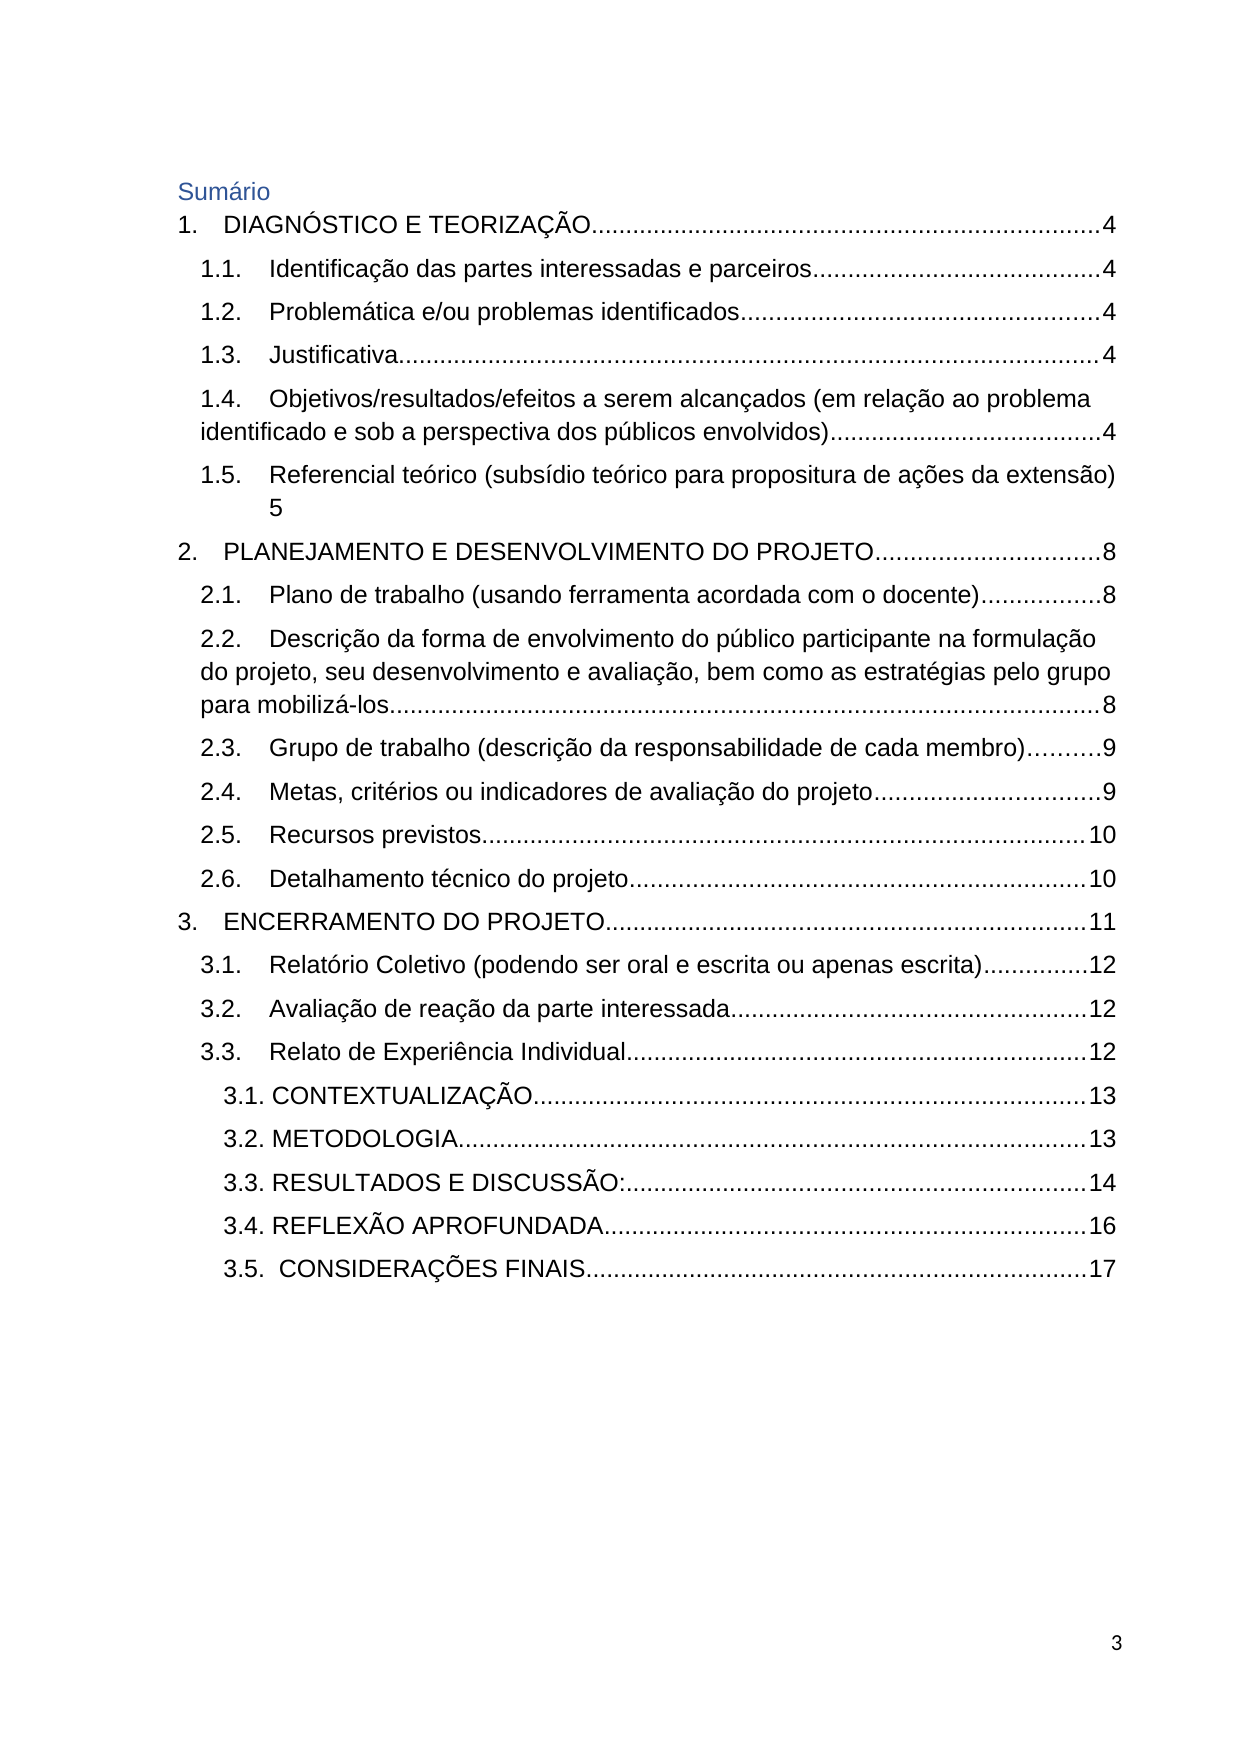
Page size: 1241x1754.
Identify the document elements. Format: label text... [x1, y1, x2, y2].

text 3. ENCERRAMENTO DO PROJETO 11 [177, 907, 1122, 936]
text 3.3. Relato de Experiência Individual 12 [200, 1037, 1122, 1066]
text 2.6. Detalhamento técnico do projeto 10 [200, 863, 1122, 892]
text 1.4. Objetivos/resultados/efeitos a serem alcançados (em relação ao problema identificado e sob a perspectiva dos públicos envolvidos) 4 [200, 384, 1122, 446]
text 2.1. Plano de trabalho (usando ferramenta acordada com o docente) 8 [200, 580, 1122, 609]
text Sumário [177, 177, 1122, 206]
text 3.2. METODOLOGIA 13 [223, 1124, 1122, 1153]
text 2.5. Recursos previstos 10 [200, 820, 1122, 849]
text 2.4. Metas, critérios ou indicadores de avaliação do projeto 9 [200, 777, 1122, 805]
text 3.1. Relatório Coletivo (podendo ser oral e escrita ou apenas escrita) 12 [200, 950, 1122, 979]
text 2.2. Descrição da forma de envolvimento do público participante na formulação do projeto, seu desenvolvimento e avaliação, bem como as estratégias pelo grupo para mobilizá-los. 8 [200, 624, 1122, 718]
text 2.3. Grupo de trabalho (descrição da responsabilidade de cada membro) 9 [200, 733, 1122, 762]
text 1.5. Referencial teórico (subsídio teórico para propositura de ações da extensão) 5 [200, 460, 1122, 522]
text 3.2. Avaliação de reação da parte interessada 12 [200, 994, 1122, 1023]
text 3.5. CONSIDERAÇÕES FINAIS 17 [223, 1254, 1122, 1283]
text 2. PLANEJAMENTO E DESENVOLVIMENTO DO PROJETO 8 [177, 537, 1122, 566]
text 1.3. Justificativa 4 [200, 341, 1122, 369]
text 1.1. Identificação das partes interessadas e parceiros 4 [200, 254, 1122, 282]
text 3.1. CONTEXTUALIZAÇÃO 13 [223, 1081, 1122, 1109]
text 1. DIAGNÓSTICO E TEORIZAÇÃO 4 [177, 210, 1122, 239]
text 3.4. REFLEXÃO APROFUNDADA 16 [223, 1211, 1122, 1240]
text 3.3. RESULTADOS E DISCUSSÃO: 14 [223, 1168, 1122, 1196]
text 1.2. Problemática e/ou problemas identificados 4 [200, 297, 1122, 326]
